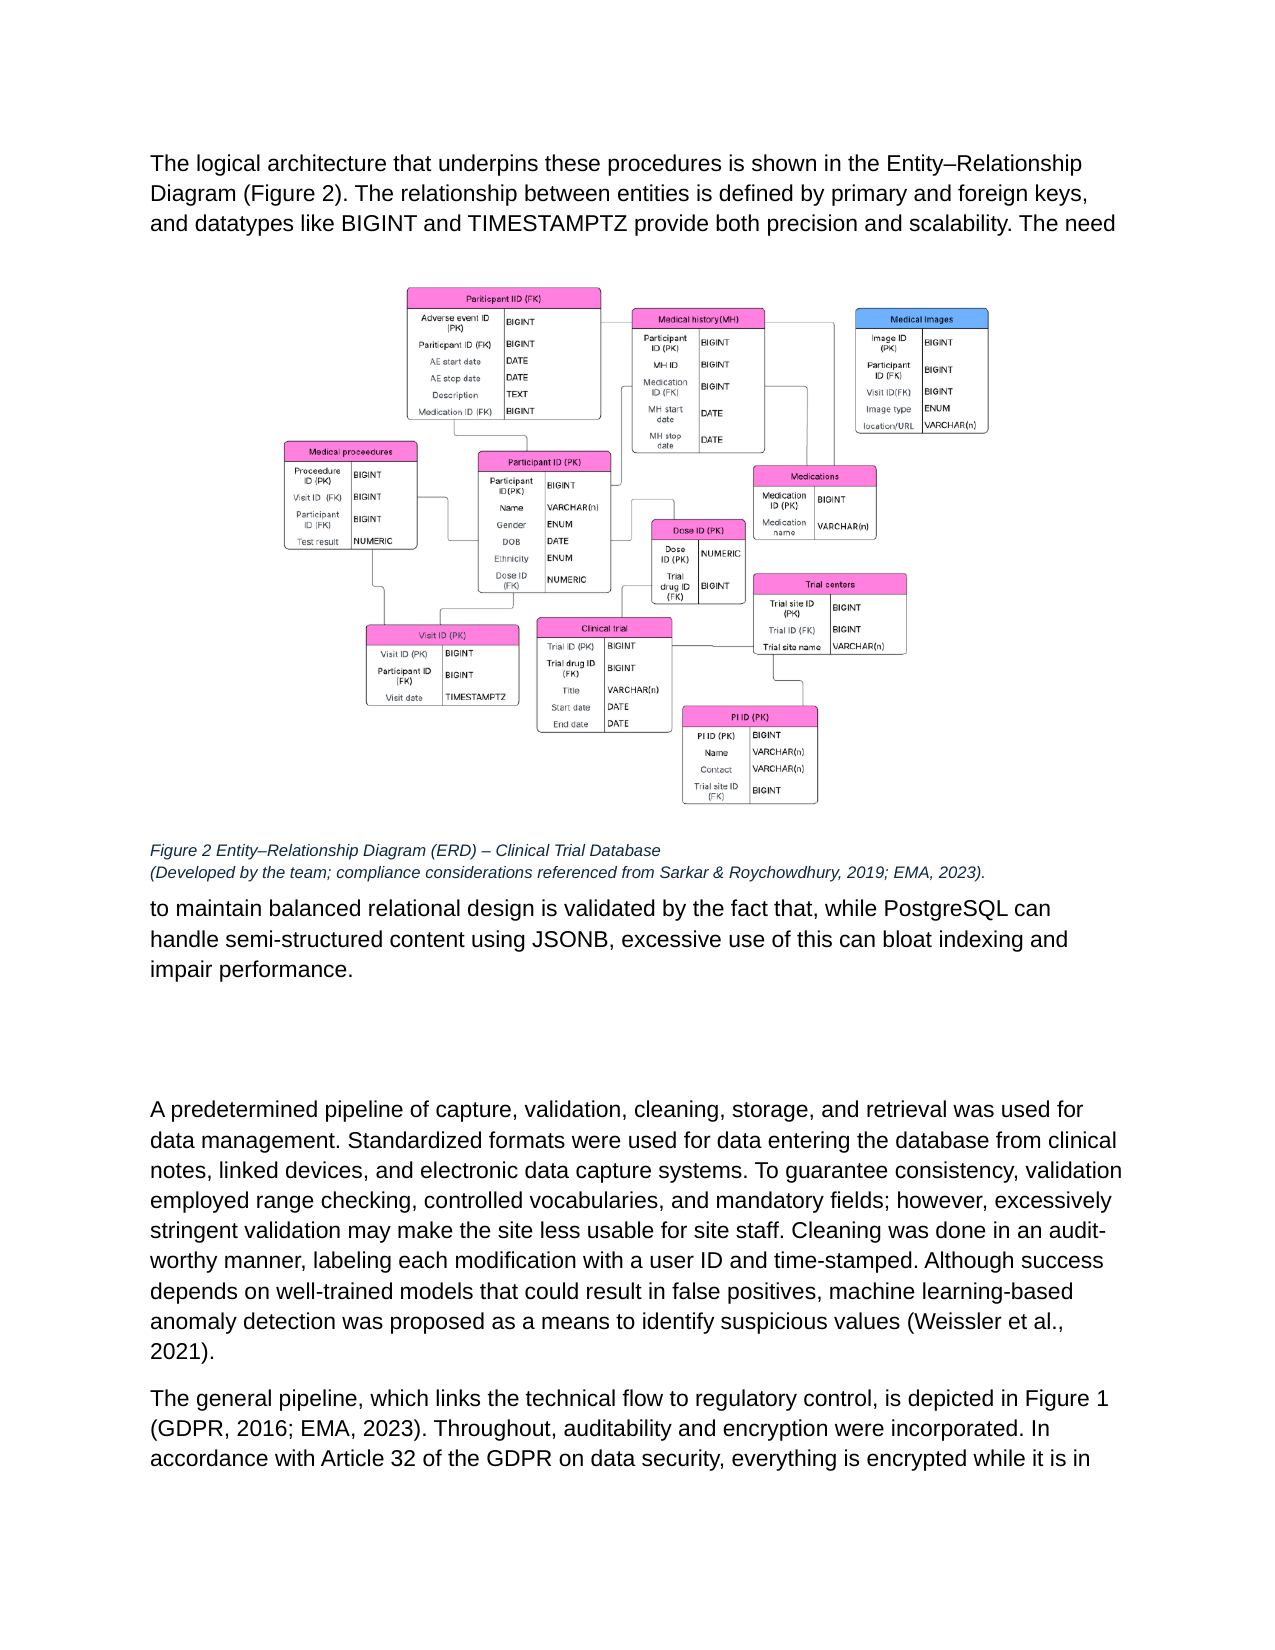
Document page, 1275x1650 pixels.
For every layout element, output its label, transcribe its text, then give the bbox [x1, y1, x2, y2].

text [150, 1385, 1125, 1472]
text A predetermined pipeline of capture, validation, cleaning, storage, and retrieval was used for data management. Standardized formats were used for data entering the database from clinical notes, linked devices, and electronic data capture systems. To guarantee consistency, validation employed range checking, controlled vocabularies, and mandatory fields; however, excessively stringent validation may make the site less usable for site staff. Cleaning was done in an audit-worthy manner, labeling each modification with a user ID and time-stamped. Although success depends on well-trained models that could result in false positives, machine learning-based anomaly detection was proposed as a means to identify suspicious values (Weissler et al., 2021). [150, 1096, 1125, 1364]
picture [254, 265, 1021, 837]
text The logical architecture that underpins these procedures is shown in the Entity–Relationship Diagram (Figure 2). The relationship between entities is defined by primary and foreign keys, and datatypes like BIGINT and TIMESTAMPTZ provide both precision and scalability. The need to maintain balanced relational design is validated by the fact that, while PostgreSQL can handle semi-structured content using JSONB, excessive use of this can bloat indexing and impair performance. [150, 896, 1125, 982]
